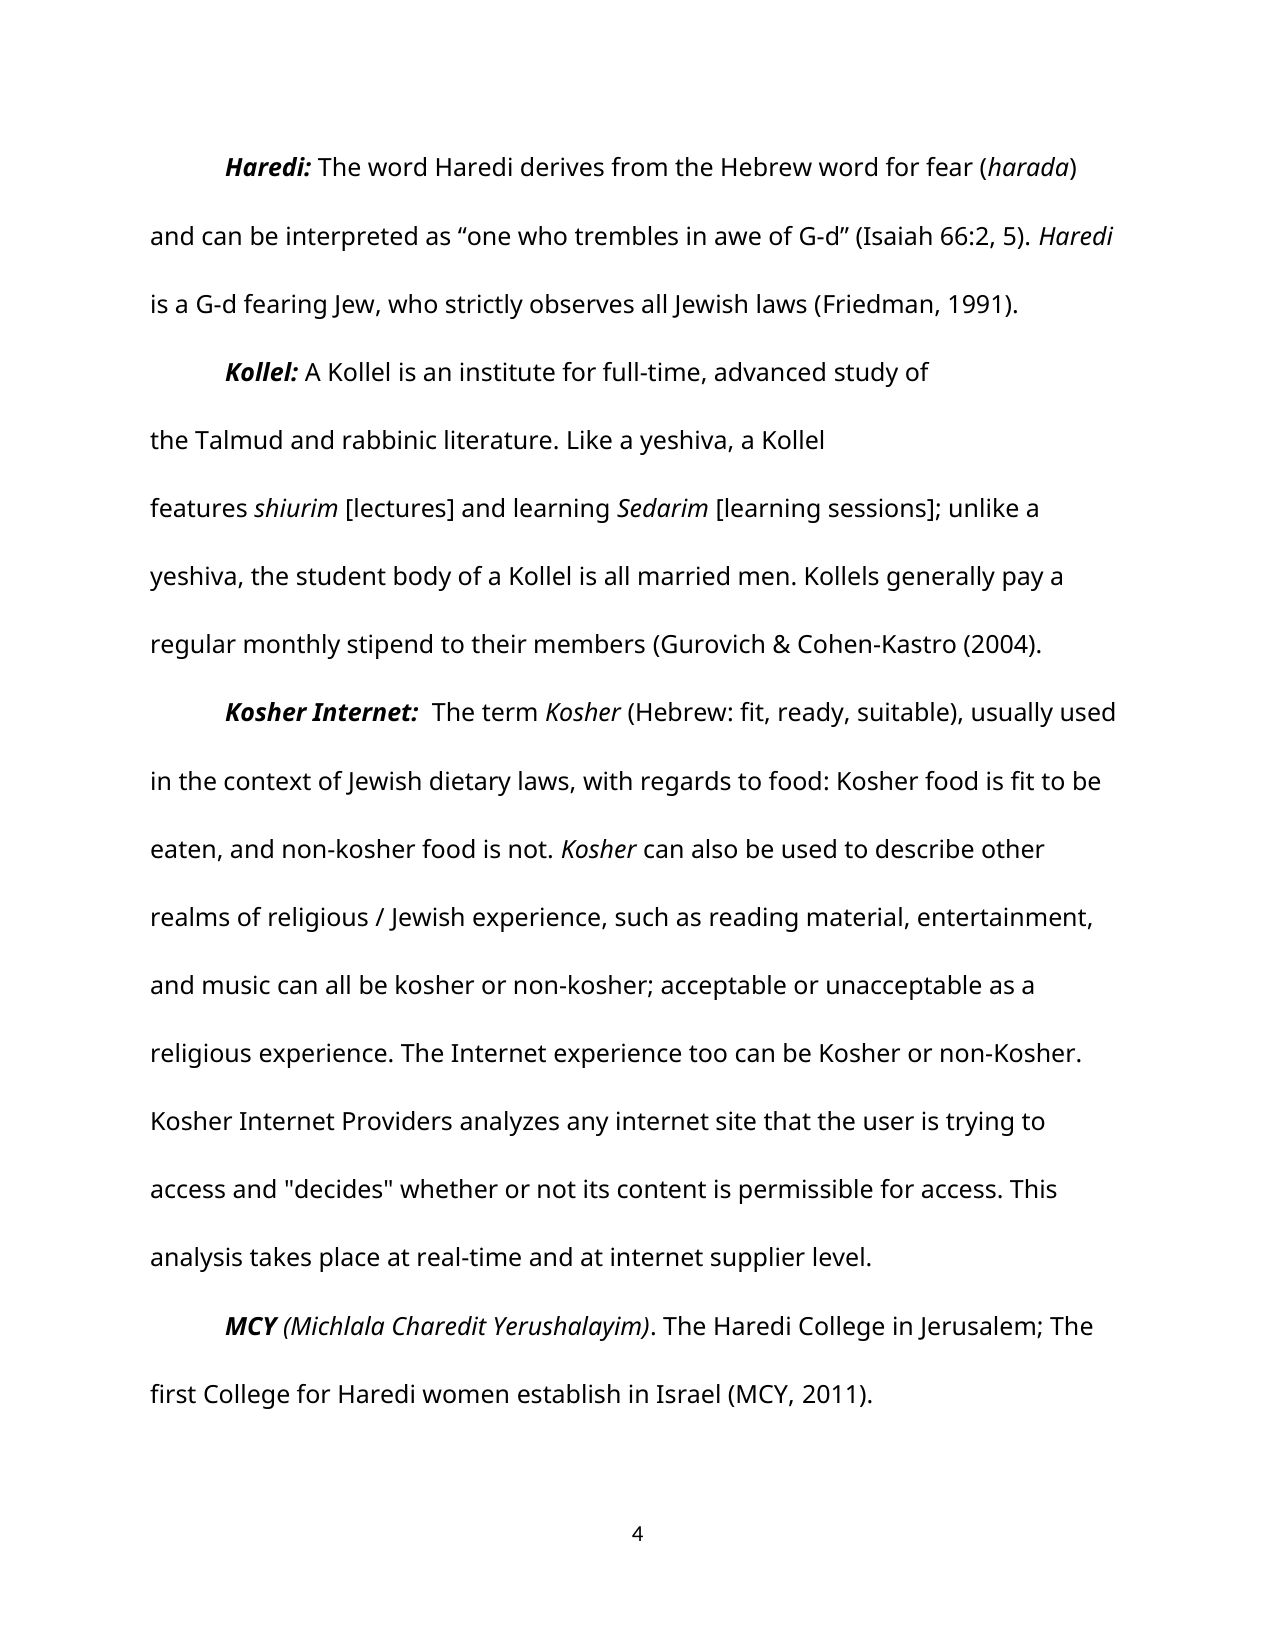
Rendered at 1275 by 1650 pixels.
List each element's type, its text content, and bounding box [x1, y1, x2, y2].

text Kosher Internet: The term Kosher (Hebrew: fit, ready, suitable), usually used in the context of Jewish dietary laws, with regards to food: Kosher food is fit to be eaten, and non-kosher food is not. Kosher can also be used to describe other realms of religious / Jewish experience, such as reading material, entertainment, and music can all be kosher or non-kosher; acceptable or unacceptable as a religious experience. The Internet experience too can be Kosher or non-Kosher. Kosher Internet Providers analyzes any internet site that the user is trying to access and "decides" whether or not its content is permissible for access. This analysis takes place at real-time and at internet supplier level. [150, 695, 1125, 1274]
text Kollel: A Kollel is an institute for full-time, advanced study of the Talmud and rabbinic literature. Like a yeshiva, a Kollel features shiurim [lectures] and learning Sedarim [learning sessions]; unlike a yeshiva, the student body of a Kollel is all married men. Kollels generally pay a regular monthly stipend to their members (Gurovich & Cohen-Kastro (2004). [150, 354, 1125, 661]
text Haredi: The word Haredi derives from the Hebrew word for fear (harada) and can be interpreted as “one who trembles in awe of G-d” (Isaiah 66:2, 5). Haredi is a G-d fearing Jew, who strictly observes all Jewish laws (Friedman, 1991). [150, 150, 1125, 320]
text MCY (Michlala Charedit Yerushalayim). The Haredi College in Jerusalem; The first College for Haredi women establish in Israel (MCY, 2011). [150, 1308, 1125, 1410]
